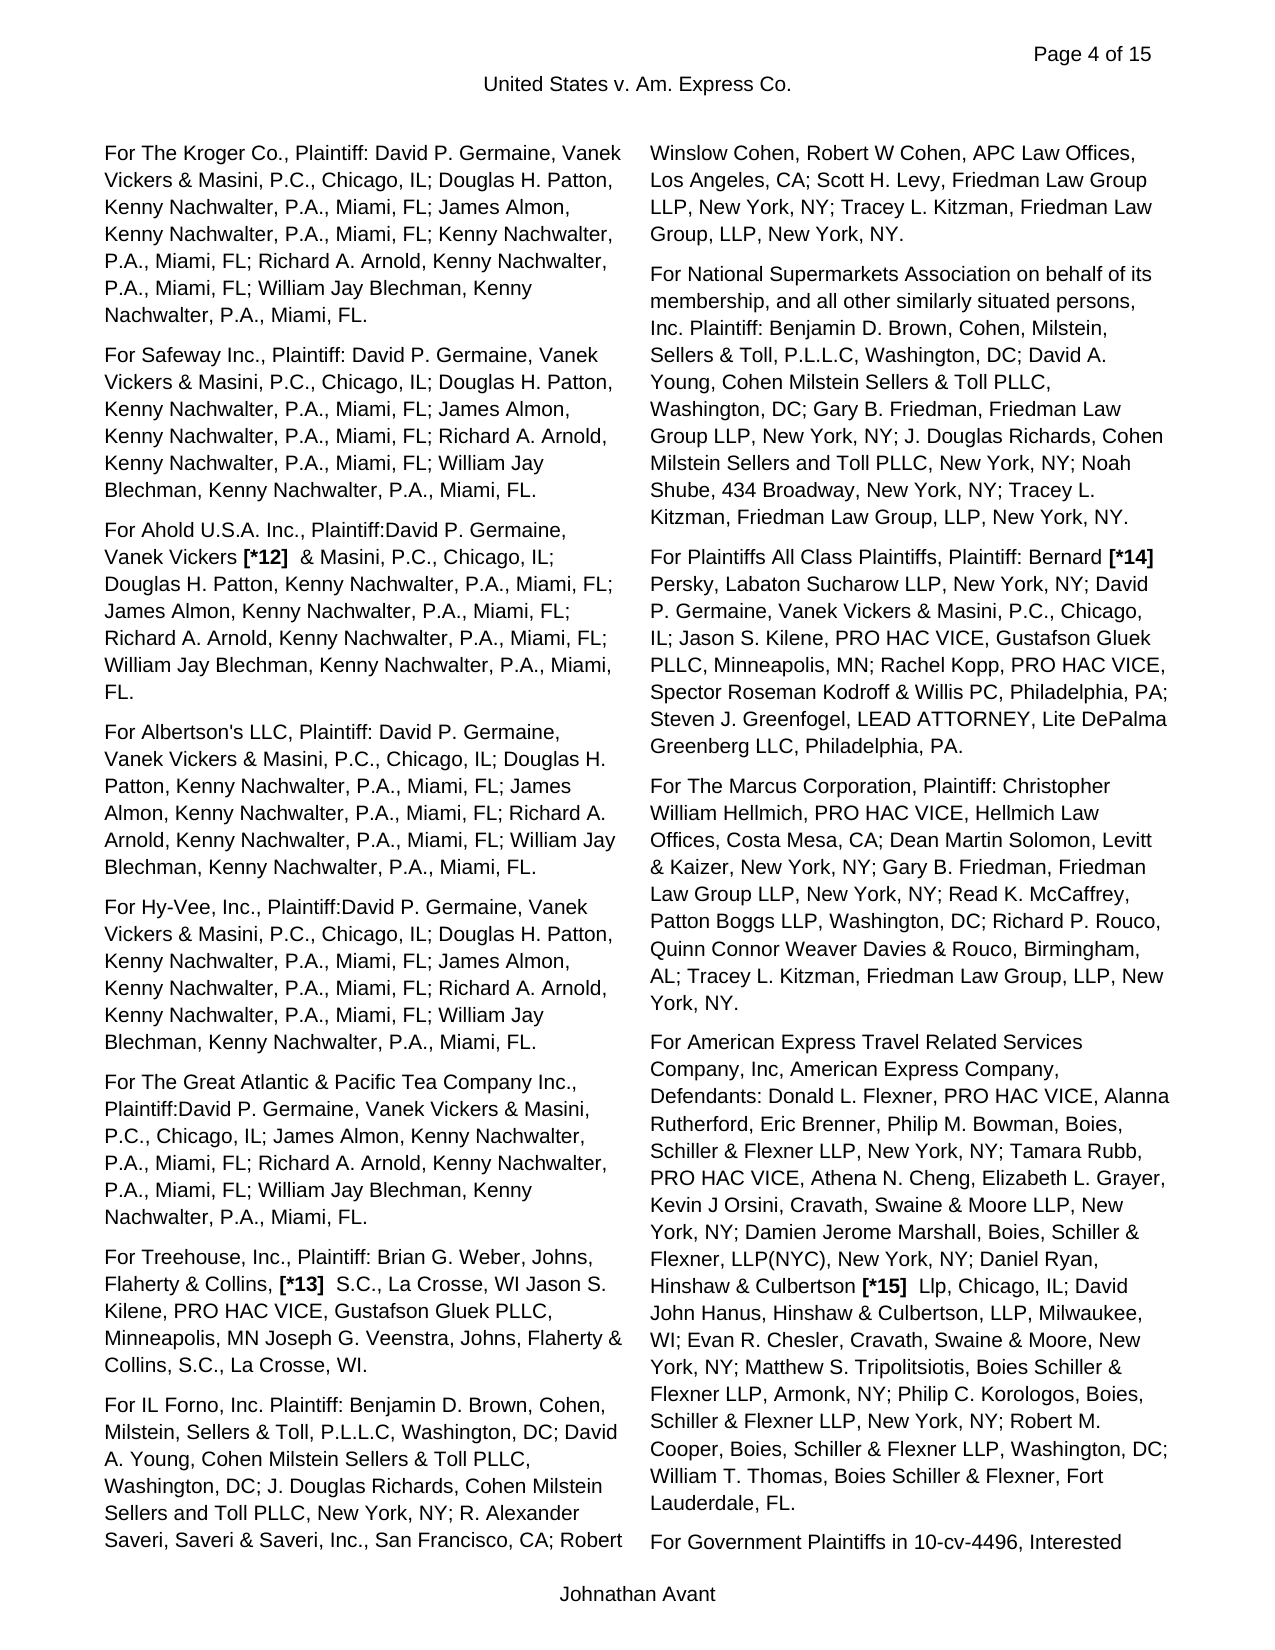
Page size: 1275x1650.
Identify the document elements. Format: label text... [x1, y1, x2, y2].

text For IL Forno, Inc. Plaintiff: Benjamin D. Brown, Cohen, Milstein, Sellers & Toll, P.L.L.C, Washington, DC; David A. Young, Cohen Milstein Sellers & Toll PLLC, Washington, DC; J. Douglas Richards, Cohen Milstein Sellers and Toll PLLC, New York, NY; R. Alexander Saveri, Saveri & Saveri, Inc., San Francisco, CA; Robert Winslow Cohen, Robert W Cohen, APC Law Offices, Los Angeles, CA; Scott H. Levy, Friedman Law Group LLP, New York, NY; Tracey L. Kitzman, Friedman Law Group, LLP, New York, NY. [650, 137, 1171, 246]
text For Albertson's LLC, Plaintiff: David P. Germaine, Vanek Vickers & Masini, P.C., Chicago, IL; Douglas H. Patton, Kenny Nachwalter, P.A., Miami, FL; James Almon, Kenny Nachwalter, P.A., Miami, FL; Richard A. Arnold, Kenny Nachwalter, P.A., Miami, FL; William Jay Blechman, Kenny Nachwalter, P.A., Miami, FL. [104, 717, 625, 879]
text For National Supermarkets Association on behalf of its membership, and all other similarly situated persons, Inc. Plaintiff: Benjamin D. Brown, Cohen, Milstein, Sellers & Toll, P.L.L.C, Washington, DC; David A. Young, Cohen Milstein Sellers & Toll PLLC, Washington, DC; Gary B. Friedman, Friedman Law Group LLP, New York, NY; J. Douglas Richards, Cohen Milstein Sellers and Toll PLLC, New York, NY; Noah Shube, 434 Broadway, New York, NY; Tracey L. Kitzman, Friedman Law Group, LLP, New York, NY. [650, 258, 1171, 529]
text For The Kroger Co., Plaintiff: David P. Germaine, Vanek Vickers & Masini, P.C., Chicago, IL; Douglas H. Patton, Kenny Nachwalter, P.A., Miami, FL; James Almon, Kenny Nachwalter, P.A., Miami, FL; Kenny Nachwalter, P.A., Miami, FL; Richard A. Arnold, Kenny Nachwalter, P.A., Miami, FL; William Jay Blechman, Kenny Nachwalter, P.A., Miami, FL. [104, 137, 625, 327]
text For The Great Atlantic & Pacific Tea Company Inc., Plaintiff:David P. Germaine, Vanek Vickers & Masini, P.C., Chicago, IL; James Almon, Kenny Nachwalter, P.A., Miami, FL; Richard A. Arnold, Kenny Nachwalter, P.A., Miami, FL; William Jay Blechman, Kenny Nachwalter, P.A., Miami, FL. [104, 1067, 625, 1229]
text For Safeway Inc., Plaintiff: David P. Germaine, Vanek Vickers & Masini, P.C., Chicago, IL; Douglas H. Patton, Kenny Nachwalter, P.A., Miami, FL; James Almon, Kenny Nachwalter, P.A., Miami, FL; Richard A. Arnold, Kenny Nachwalter, P.A., Miami, FL; William Jay Blechman, Kenny Nachwalter, P.A., Miami, FL. [104, 339, 625, 502]
text For Treehouse, Inc., Plaintiff: Brian G. Weber, Johns, Flaherty & Collins, [*13] S.C., La Crosse, WI Jason S. Kilene, PRO HAC VICE, Gustafson Gluek PLLC, Minneapolis, MN Joseph G. Veenstra, Johns, Flaherty & Collins, S.C., La Crosse, WI. [104, 1242, 625, 1377]
text For Ahold U.S.A. Inc., Plaintiff:David P. Germaine, Vanek Vickers [*12] & Masini, P.C., Chicago, IL; Douglas H. Patton, Kenny Nachwalter, P.A., Miami, FL; James Almon, Kenny Nachwalter, P.A., Miami, FL; Richard A. Arnold, Kenny Nachwalter, P.A., Miami, FL; William Jay Blechman, Kenny Nachwalter, P.A., Miami, FL. [104, 514, 625, 704]
text For Hy-Vee, Inc., Plaintiff:David P. Germaine, Vanek Vickers & Masini, P.C., Chicago, IL; Douglas H. Patton, Kenny Nachwalter, P.A., Miami, FL; James Almon, Kenny Nachwalter, P.A., Miami, FL; Richard A. Arnold, Kenny Nachwalter, P.A., Miami, FL; William Jay Blechman, Kenny Nachwalter, P.A., Miami, FL. [104, 892, 625, 1054]
text For American Express Travel Related Services Company, Inc, American Express Company, Defendants: Donald L. Flexner, PRO HAC VICE, Alanna Rutherford, Eric Brenner, Philip M. Bowman, Boies, Schiller & Flexner LLP, New York, NY; Tamara Rubb, PRO HAC VICE, Athena N. Cheng, Elizabeth L. Grayer, Kevin J Orsini, Cravath, Swaine & Moore LLP, New York, NY; Damien Jerome Marshall, Boies, Schiller & Flexner, LLP(NYC), New York, NY; Daniel Ryan, Hinshaw & Culbertson [*15] Llp, Chicago, IL; David John Hanus, Hinshaw & Culbertson, LLP, Milwaukee, WI; Evan R. Chesler, Cravath, Swaine & Moore, New York, NY; Matthew S. Tripolitsiotis, Boies Schiller & Flexner LLP, Armonk, NY; Philip C. Korologos, Boies, Schiller & Flexner LLP, New York, NY; Robert M. Cooper, Boies, Schiller & Flexner LLP, Washington, DC; William T. Thomas, Boies Schiller & Flexner, Fort Lauderdale, FL. [650, 1027, 1171, 1514]
text For IL Forno, Inc. Plaintiff: Benjamin D. Brown, Cohen, Milstein, Sellers & Toll, P.L.L.C, Washington, DC; David A. Young, Cohen Milstein Sellers & Toll PLLC, Washington, DC; J. Douglas Richards, Cohen Milstein Sellers and Toll PLLC, New York, NY; R. Alexander Saveri, Saveri & Saveri, Inc., San Francisco, CA; Robert Winslow Cohen, Robert W Cohen, APC Law Offices, Los Angeles, CA; Scott H. Levy, Friedman Law Group LLP, New York, NY; Tracey L. Kitzman, Friedman Law Group, LLP, New York, NY. [104, 1389, 625, 1552]
text For The Marcus Corporation, Plaintiff: Christopher William Hellmich, PRO HAC VICE, Hellmich Law Offices, Costa Mesa, CA; Dean Martin Solomon, Levitt & Kaizer, New York, NY; Gary B. Friedman, Friedman Law Group LLP, New York, NY; Read K. McCaffrey, Patton Boggs LLP, Washington, DC; Richard P. Rouco, Quinn Connor Weaver Davies & Rouco, Birmingham, AL; Tracey L. Kitzman, Friedman Law Group, LLP, New York, NY. [650, 771, 1171, 1014]
text For Plaintiffs All Class Plaintiffs, Plaintiff: Bernard [*14] Persky, Labaton Sucharow LLP, New York, NY; David P. Germaine, Vanek Vickers & Masini, P.C., Chicago, IL; Jason S. Kilene, PRO HAC VICE, Gustafson Gluek PLLC, Minneapolis, MN; Rachel Kopp, PRO HAC VICE, Spector Roseman Kodroff & Willis PC, Philadelphia, PA; Steven J. Greenfogel, LEAD ATTORNEY, Lite DePalma Greenberg LLC, Philadelphia, PA. [650, 542, 1171, 758]
